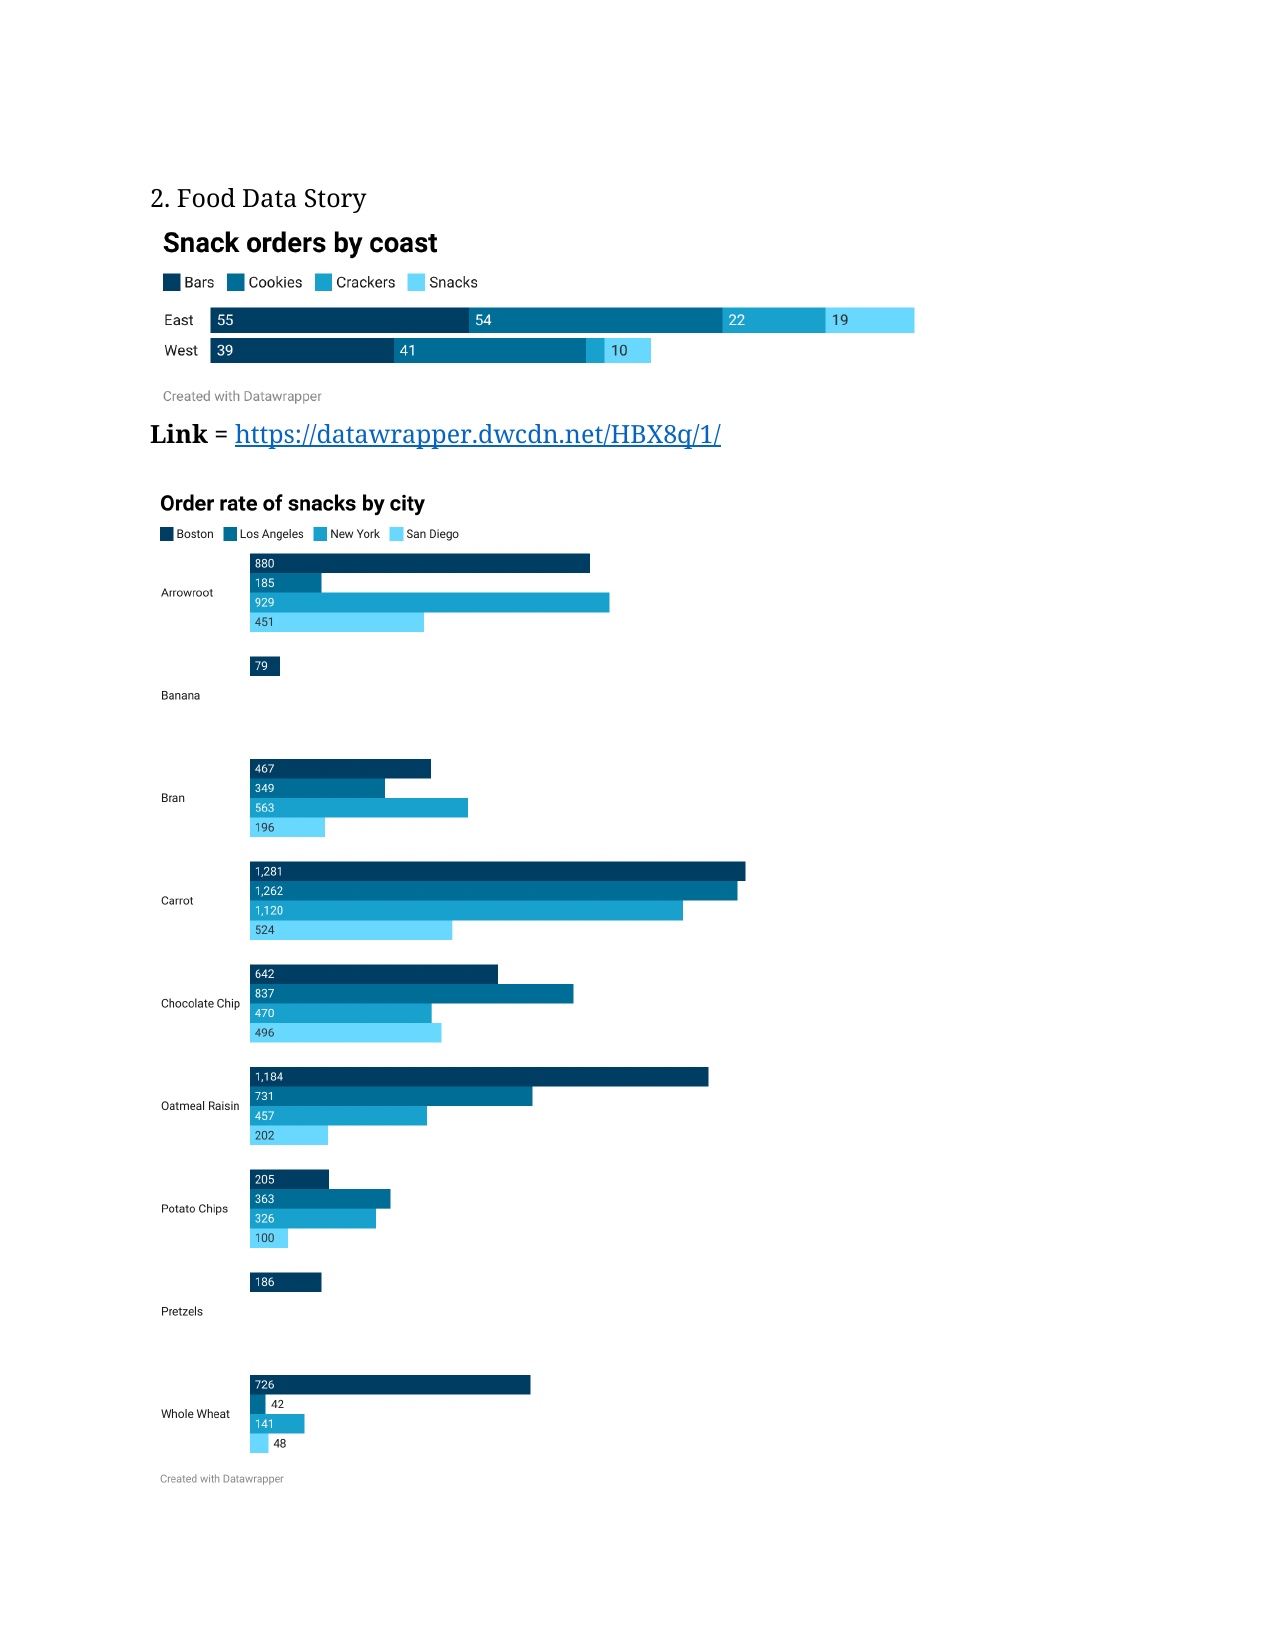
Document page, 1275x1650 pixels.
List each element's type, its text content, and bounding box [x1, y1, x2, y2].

picture [150, 481, 756, 1495]
text Link = https://datawrapper.dwcdn.net/HBX8q/1/ [150, 417, 1125, 451]
text 2. Food Data Story [150, 181, 1125, 214]
picture [150, 214, 928, 417]
